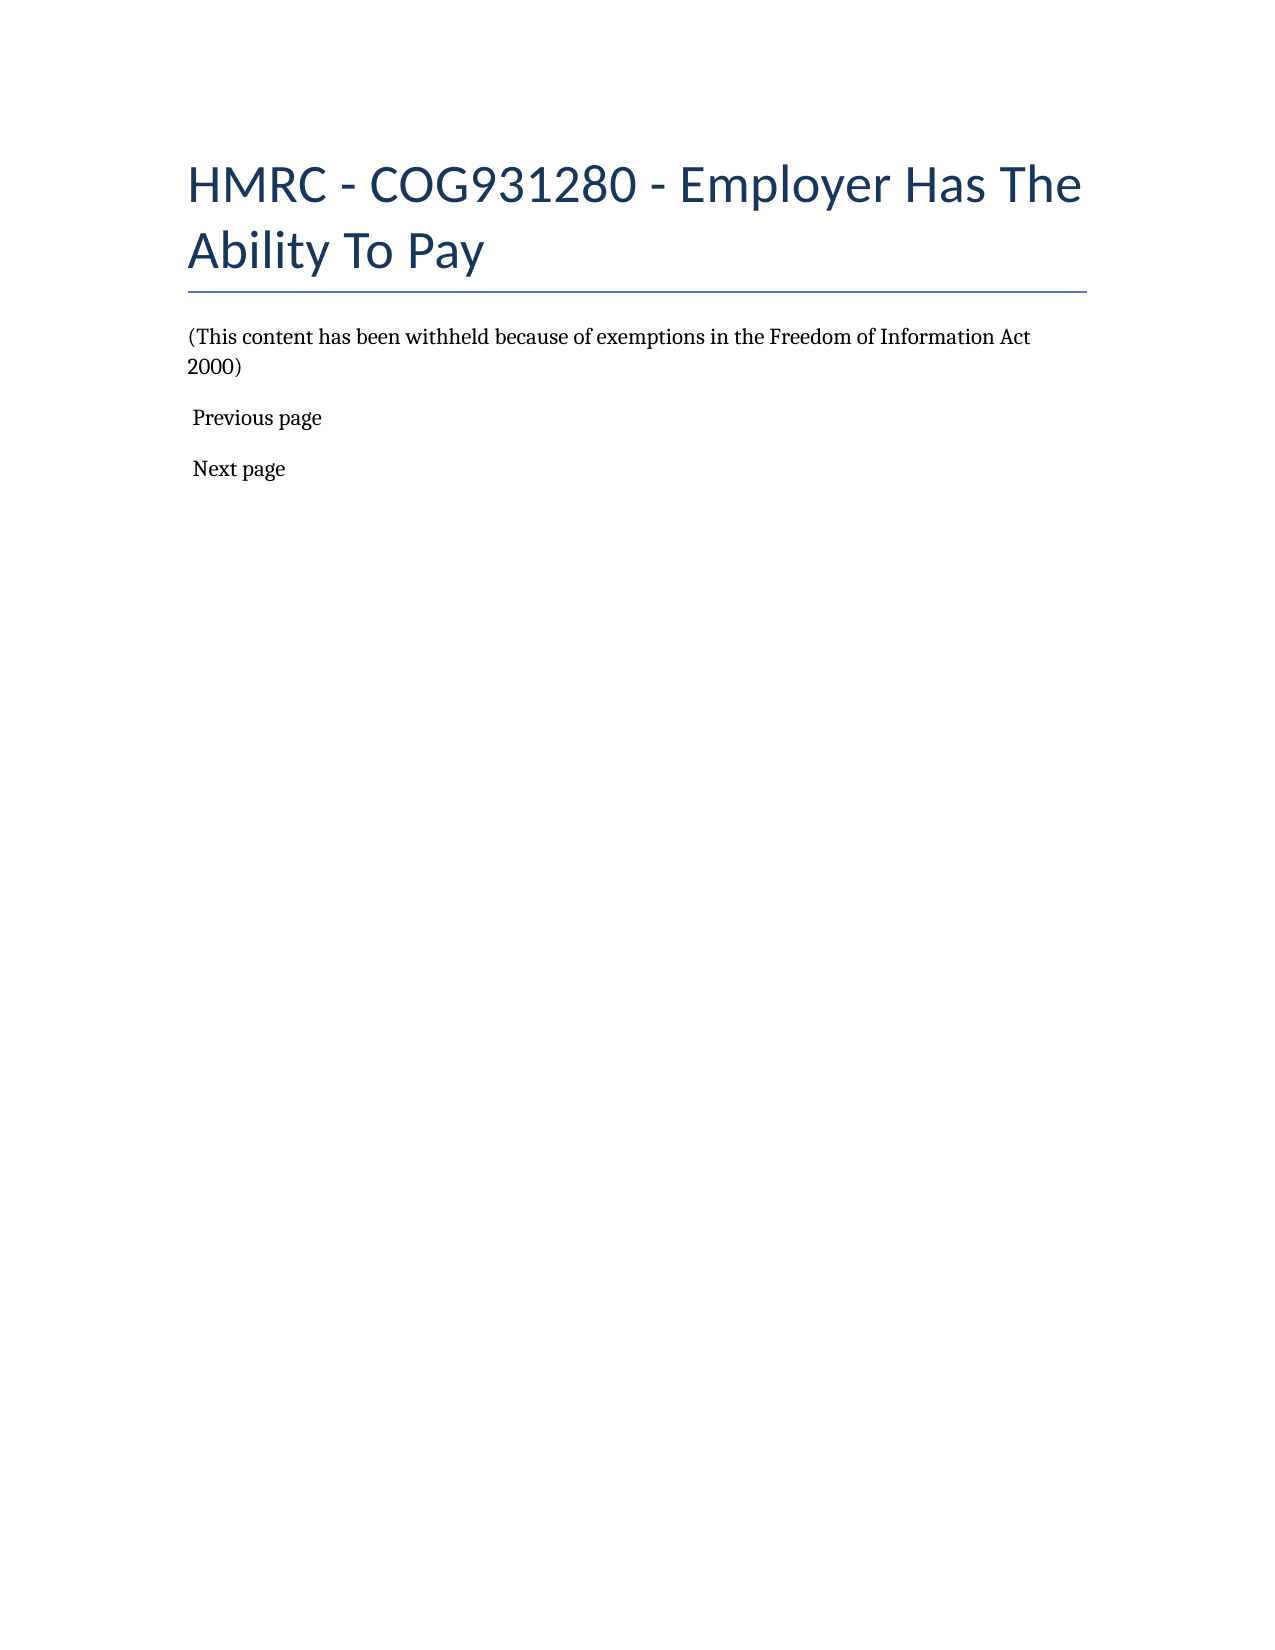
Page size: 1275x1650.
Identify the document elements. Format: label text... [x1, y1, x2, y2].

text Next page [187, 456, 1087, 483]
text (This content has been withheld because of exemptions in the Freedom of Information Act 2000) [187, 324, 1087, 381]
text Previous page [187, 405, 1087, 432]
title HMRC - COG931280 - Employer Has The Ability To Pay [187, 150, 1087, 293]
